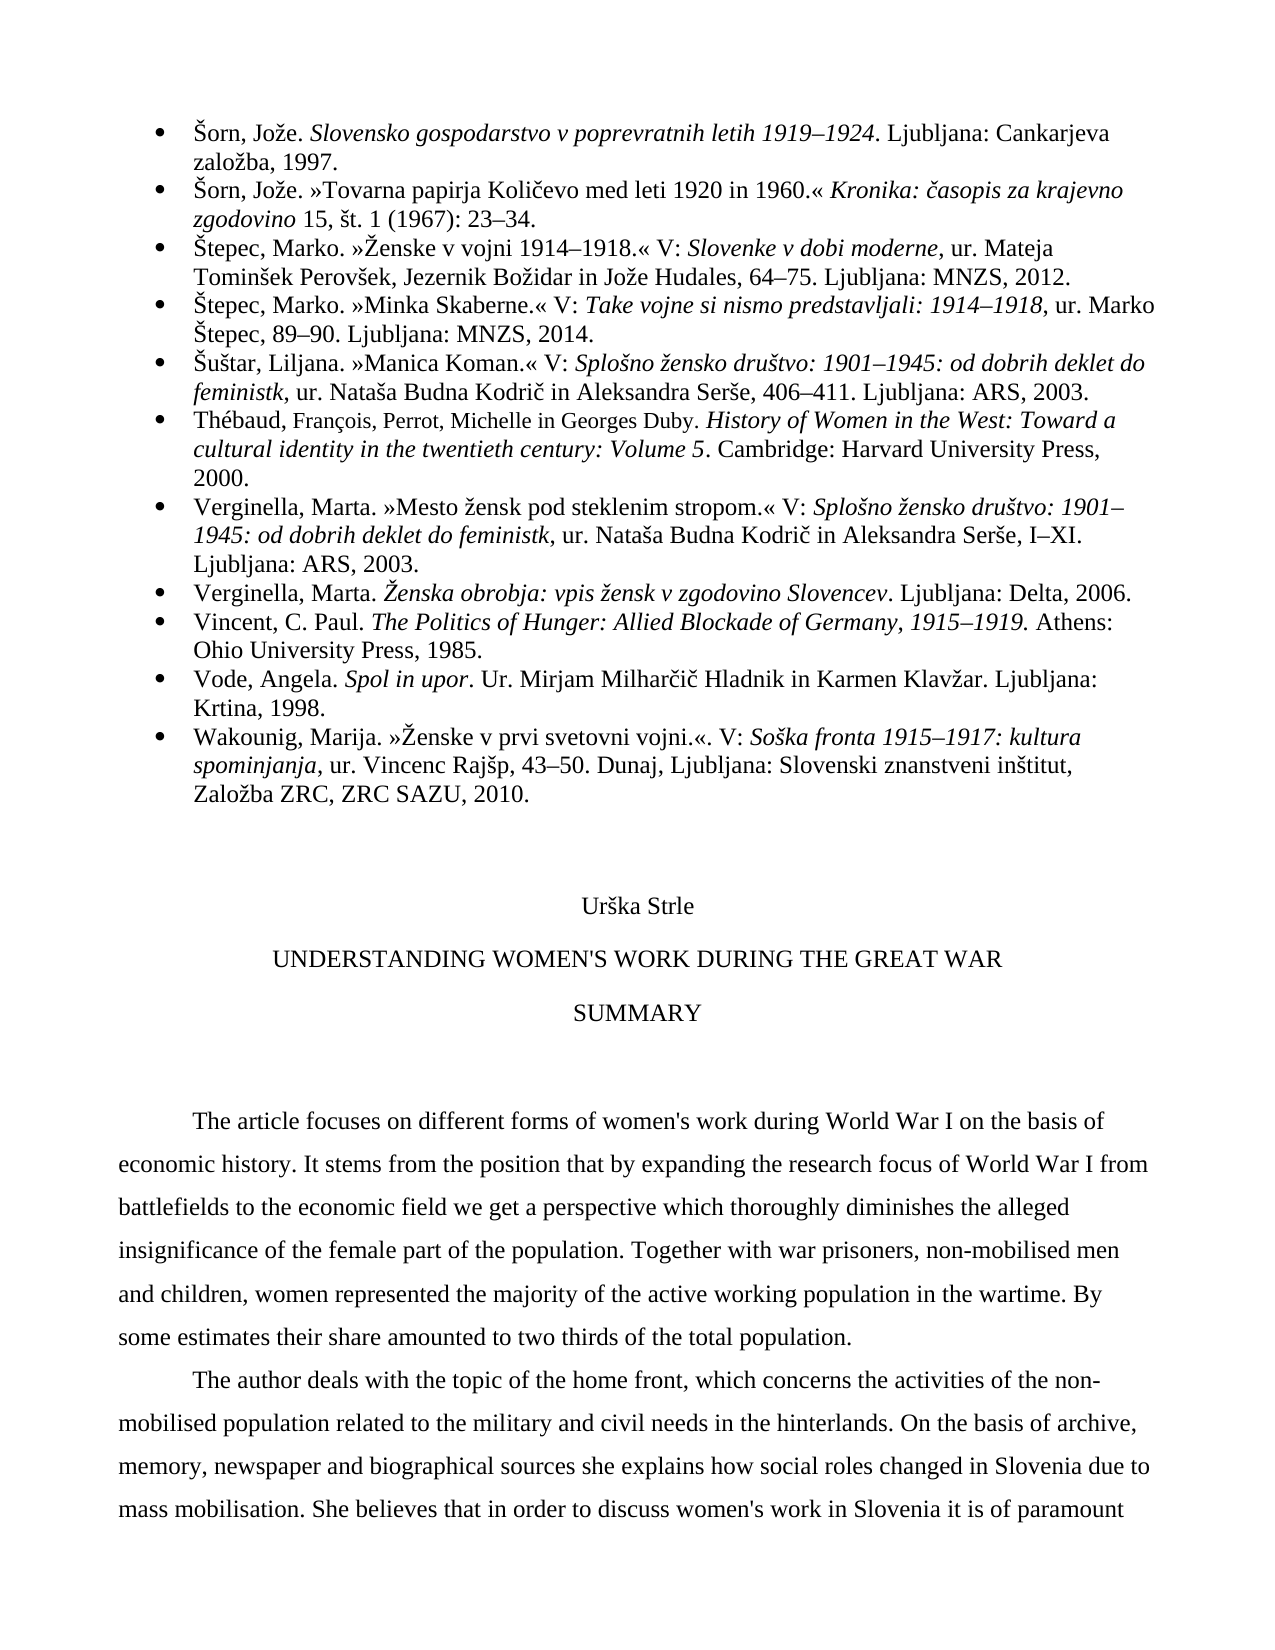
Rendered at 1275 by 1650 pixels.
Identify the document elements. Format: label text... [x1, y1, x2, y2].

list Šorn, Jože. Slovensko gospodarstvo v poprevratnih letih 1919–1924. Ljubljana: Cankarjeva založba, 1997. [156, 118, 1157, 176]
text The article focuses on different forms of women's work during World War I on the basis of economic history. It stems from the position that by expanding the research focus of World War I from battlefields to the economic field we get a perspective which thoroughly diminishes the alleged insignificance of the female part of the population. Together with war prisoners, non-mobilised men and children, women represented the majority of the active working population in the wartime. By some estimates their share amounted to two thirds of the total population. [118, 1106, 1157, 1351]
text UNDERSTANDING WOMEN'S WORK DURING THE GREAT WAR [118, 944, 1157, 973]
list Šorn, Jože. »Tovarna papirja Količevo med leti 1920 in 1960.« Kronika: časopis za krajevno zgodovino 15, št. 1 (1967): 23–34. [156, 176, 1157, 233]
list Štepec, Marko. »Minka Skaberne.« V: Take vojne si nismo predstavljali: 1914–1918, ur. Marko Štepec, 89–90. Ljubljana: MNZS, 2014. [156, 291, 1157, 348]
list Thébaud, François, Perrot, Michelle in Georges Duby. History of Women in the West: Toward a cultural identity in the twentieth century: Volume 5. Cambridge: Harvard University Press, 2000. [156, 406, 1157, 492]
text SUMMARY [118, 998, 1157, 1027]
list Štepec, Marko. »Ženske v vojni 1914–1918.« V: Slovenke v dobi moderne, ur. Mateja Tominšek Perovšek, Jezernik Božidar in Jože Hudales, 64–75. Ljubljana: MNZS, 2012. [156, 233, 1157, 291]
list Verginella, Marta. »Mesto žensk pod steklenim stropom.« V: Splošno žensko društvo: 1901–1945: od dobrih deklet do feministk, ur. Nataša Budna Kodrič in Aleksandra Serše, I–XI. Ljubljana: ARS, 2003. [156, 492, 1157, 578]
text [118, 1365, 1157, 1523]
list Verginella, Marta. Ženska obrobja: vpis žensk v zgodovino Slovencev. Ljubljana: Delta, 2006. [156, 578, 1157, 607]
text Urška Strle [118, 891, 1157, 919]
list Šuštar, Liljana. »Manica Koman.« V: Splošno žensko društvo: 1901–1945: od dobrih deklet do feministk, ur. Nataša Budna Kodrič in Aleksandra Serše, 406–411. Ljubljana: ARS, 2003. [156, 348, 1157, 406]
list Wakounig, Marija. »Ženske v prvi svetovni vojni.«. V: Soška fronta 1915–1917: kultura spominjanja, ur. Vincenc Rajšp, 43–50. Dunaj, Ljubljana: Slovenski znanstveni inštitut, Založba ZRC, ZRC SAZU, 2010. [156, 722, 1157, 808]
list Vincent, C. Paul. The Politics of Hunger: Allied Blockade of Germany, 1915–1919. Athens: Ohio University Press, 1985. [156, 607, 1157, 664]
list Vode, Angela. Spol in upor. Ur. Mirjam Milharčič Hladnik in Karmen Klavžar. Ljubljana: Krtina, 1998. [156, 664, 1157, 722]
